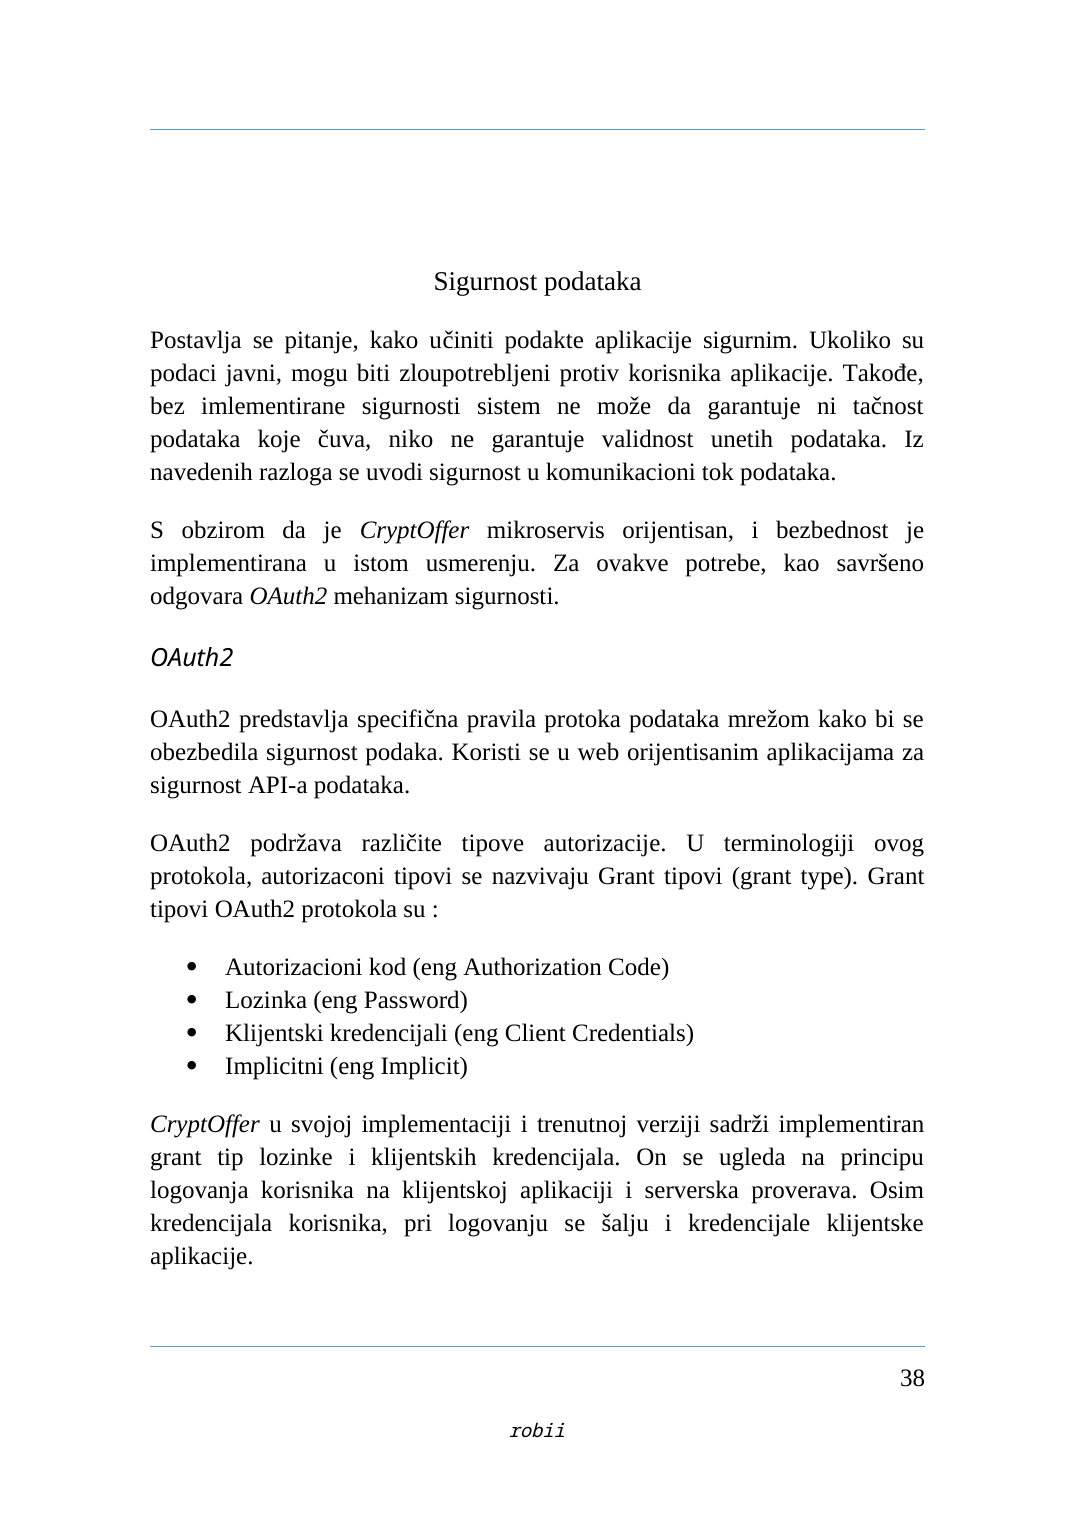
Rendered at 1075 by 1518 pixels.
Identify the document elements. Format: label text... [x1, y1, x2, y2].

list Autorizacioni kod (eng Authorization Code) [187, 952, 925, 981]
text OAuth2 podržava različite tipove autorizacije. U terminologiji ovog protokola, autorizaconi tipovi se nazvivaju Grant tipovi (grant type). Grant tipovi OAuth2 protokola su : [150, 828, 925, 922]
text OAuth2 predstavlja specifična pravila protoka podataka mrežom kako bi se obezbedila sigurnost podaka. Koristi se u web orijentisanim aplikacijama za sigurnost API-a podataka. [150, 704, 925, 798]
text CryptOffer u svojoj implementaciji i trenutnoj verziji sadrži implementiran grant tip lozinke i klijentskih kredencijala. On se ugleda na principu logovanja korisnika na klijentskoj aplikaciji i serverska proverava. Osim kredencijala korisnika, pri logovanju se šalju i kredencijale klijentske aplikacije. [150, 1109, 925, 1270]
subtitle OAuth2 [150, 639, 925, 673]
list Implicitni (eng Implicit) [187, 1051, 925, 1079]
text S obzirom da je CryptOffer mikroservis orijentisan, i bezbednost je implementirana u istom usmerenju. Za ovakve potrebe, kao savršeno odgovara OAuth2 mehanizam sigurnosti. [150, 515, 925, 610]
list Klijentski kredencijali (eng Client Credentials) [187, 1018, 925, 1047]
list Lozinka (eng Password) [187, 985, 925, 1013]
text Postavlja se pitanje, kako učiniti podakte aplikacije sigurnim. Ukoliko su podaci javni, mogu biti zloupotrebljeni protiv korisnika aplikacije. Takođe, bez imlementirane sigurnosti sistem ne može da garantuje ni tačnost podataka koje čuva, niko ne garantuje validnost unetih podataka. Iz navedenih razloga se uvodi sigurnost u komunikacioni tok podataka. [150, 325, 925, 486]
subtitle Sigurnost podataka [150, 264, 925, 296]
